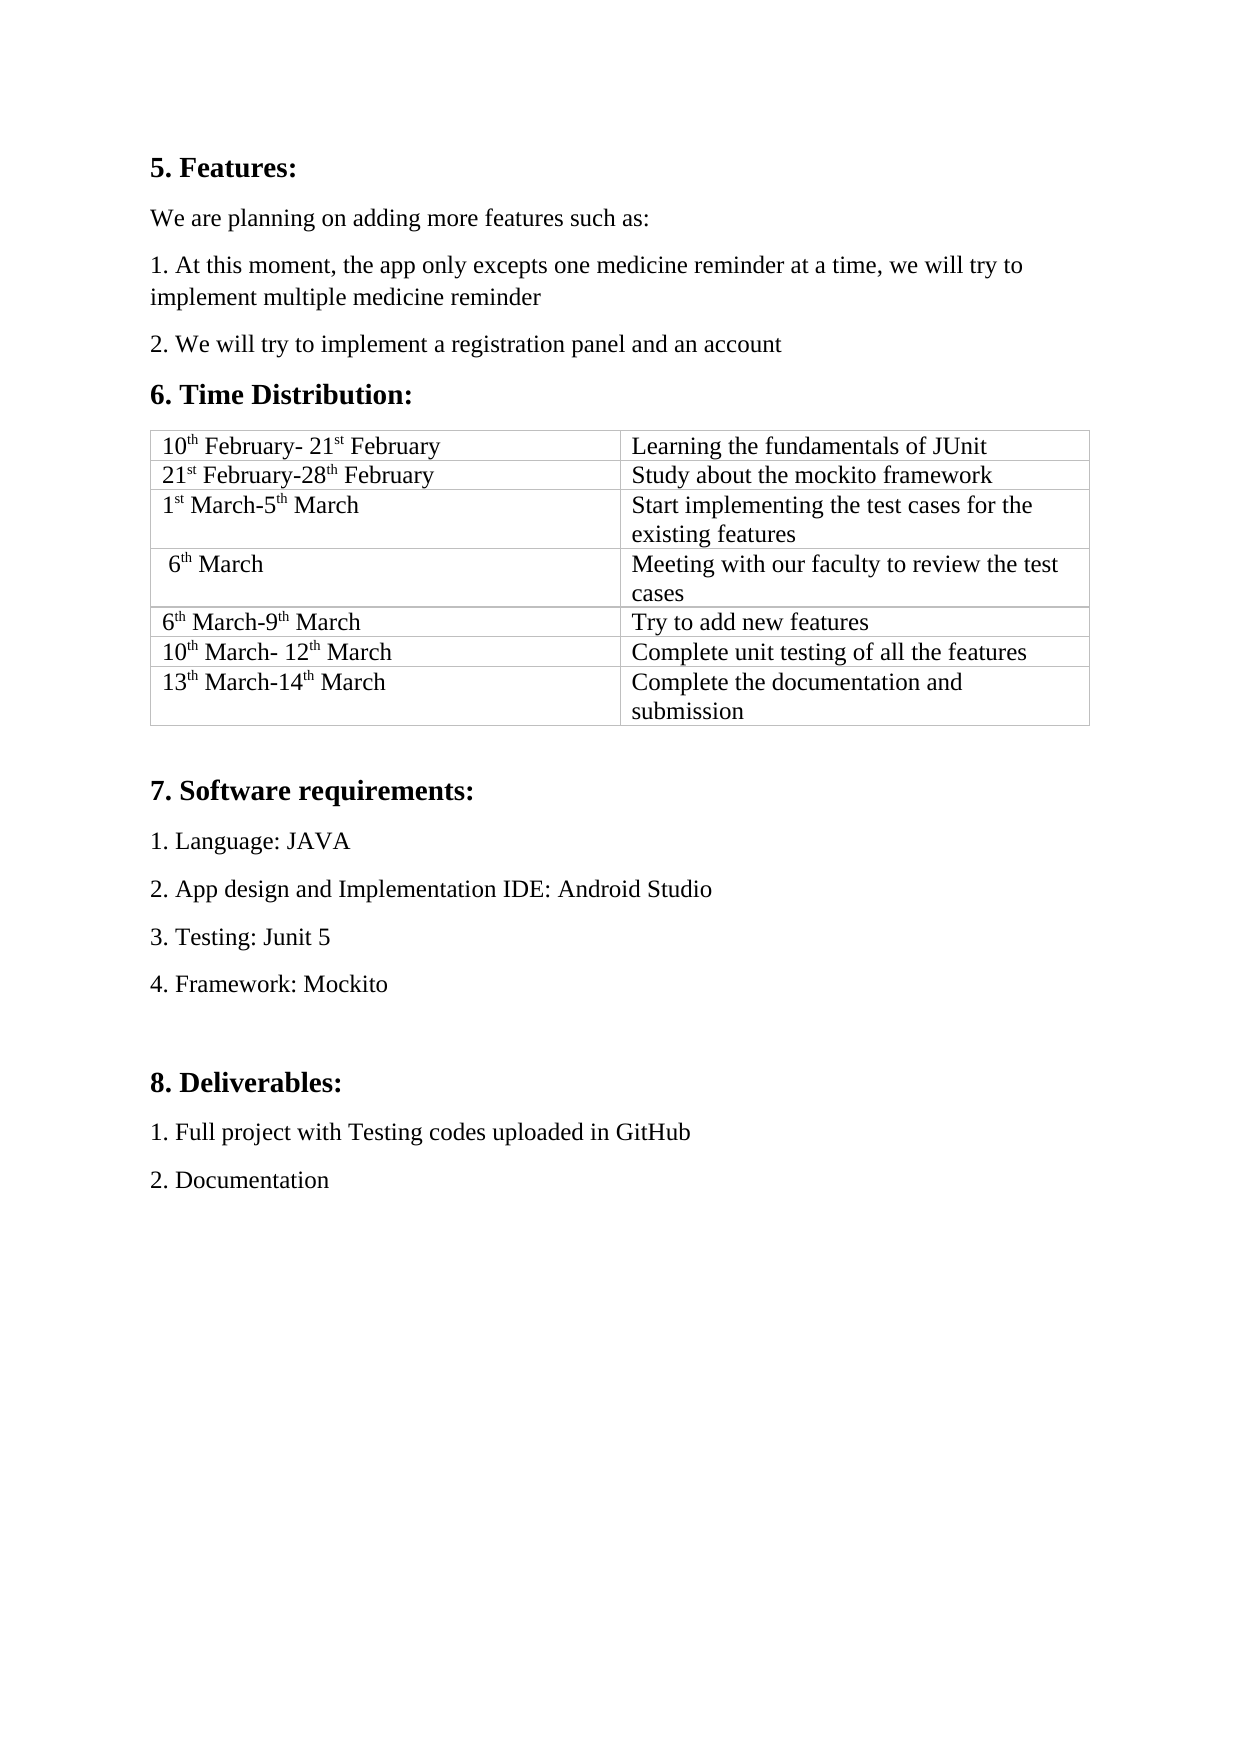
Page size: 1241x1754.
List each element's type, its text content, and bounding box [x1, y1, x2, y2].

table_cell Start implementing the test cases for the existing features [621, 490, 1089, 548]
table_header 10th February- 21st February [151, 431, 620, 459]
table_cell Complete unit testing of all the features [621, 637, 1089, 666]
text 1. At this moment, the app only excepts one medicine reminder at a time, we will try to implement multiple medicine reminder [150, 251, 1090, 310]
text 6. Time Distribution: [150, 377, 1090, 411]
text 5. Features: [150, 150, 1090, 183]
text We are planning on adding more features such as: [150, 203, 1090, 232]
table_cell 13th March-14th March [151, 667, 620, 724]
table_cell Try to add new features [621, 608, 1089, 636]
table_cell 21st February-28th February [151, 461, 620, 489]
table_cell 6th March [151, 549, 620, 606]
table_cell 1st March-5th March [151, 490, 620, 548]
table_cell 6th March-9th March [151, 608, 620, 636]
text 1. Language: JAVA [150, 826, 1090, 855]
text 4. Framework: Mockito [150, 969, 1090, 998]
table_cell Complete the documentation and submission [621, 667, 1089, 724]
text 2. App design and Implementation IDE: Android Studio [150, 874, 1090, 903]
table_cell Meeting with our faculty to review the test cases [621, 549, 1089, 606]
text 1. Full project with Testing codes uploaded in GitHub [150, 1117, 1090, 1146]
text 7. Software requirements: [150, 773, 1090, 807]
table_header Learning the fundamentals of JUnit [621, 431, 1089, 459]
text 8. Deliverables: [150, 1065, 1090, 1098]
text 2. Documentation [150, 1165, 1090, 1194]
table_cell Study about the mockito framework [621, 461, 1089, 489]
table_cell 10th March- 12th March [151, 637, 620, 666]
text 3. Testing: Junit 5 [150, 922, 1090, 950]
text 2. We will try to implement a registration panel and an account [150, 329, 1090, 358]
